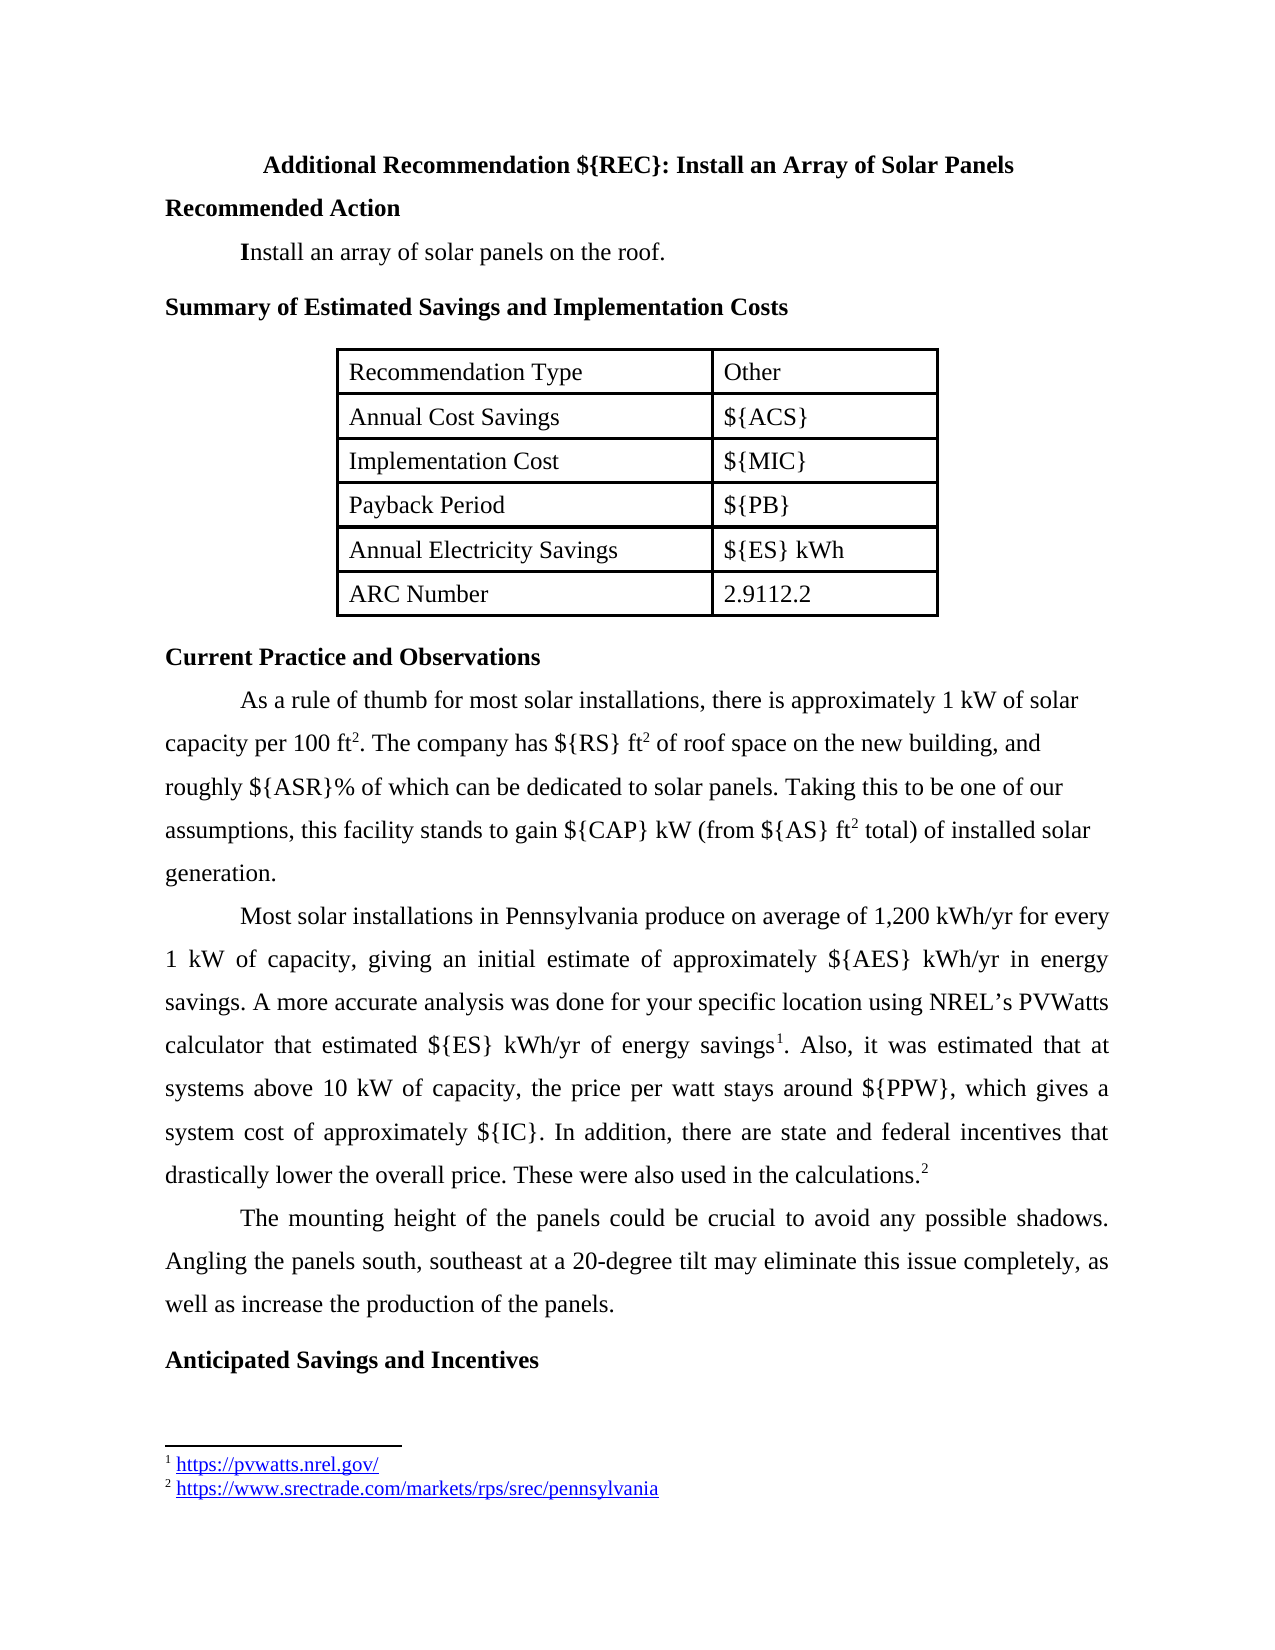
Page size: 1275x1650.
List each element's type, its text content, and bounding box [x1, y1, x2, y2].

table_cell ${ES} kWh [714, 529, 936, 570]
text Anticipated Savings and Incentives [165, 1345, 1110, 1373]
table_cell ${PB} [714, 484, 936, 525]
text Install an array of solar panels on the roof. [165, 237, 1110, 265]
table_cell Annual Electricity Savings [339, 529, 711, 570]
table_cell ${MIC} [714, 440, 936, 481]
table_header Recommendation Type [339, 351, 711, 392]
text Summary of Estimated Savings and Implementation Costs [165, 292, 1110, 321]
table_header Other [714, 351, 936, 392]
table_cell ${ACS} [714, 395, 936, 437]
table_cell Implementation Cost [339, 440, 711, 481]
table_cell ARC Number [339, 573, 711, 614]
table_cell 2.9112.2 [714, 573, 936, 614]
text Most solar installations in Pennsylvania produce on average of 1,200 kWh/yr for every 1 kW of capacity, giving an initial estimate of approximately ${AES} kWh/yr in energy savings. A more accurate analysis was done for your specific location using NREL’s PVWatts calculator that estimated ${ES} kWh/yr of energy savings. Also, it was estimated that at systems above 10 kW of capacity, the price per watt stays around ${PPW}, which gives a system cost of approximately ${IC}. In addition, there are state and federal incentives that drastically lower the overall price. These were also used in the calculations. [165, 901, 1110, 1188]
text Recommended Action [165, 193, 1110, 222]
subtitle Additional Recommendation ${REC}: Install an Array of Solar Panels [165, 150, 1112, 179]
table_cell Payback Period [339, 484, 711, 525]
text The mounting height of the panels could be crucial to avoid any possible shadows. Angling the panels south, southeast at a 20-degree tilt may eliminate this issue completely, as well as increase the production of the panels. [165, 1203, 1110, 1318]
text Current Practice and Observations [165, 642, 1110, 671]
text As a rule of thumb for most solar installations, there is approximately 1 kW of solar capacity per 100 ft2. The company has ${RS} ft2 of roof space on the new building, and roughly ${ASR}% of which can be dedicated to solar panels. Taking this to be one of our assumptions, this facility stands to gain ${CAP} kW (from ${AS} ft2 total) of installed solar generation. [165, 685, 1110, 887]
table_cell Annual Cost Savings [339, 395, 711, 437]
